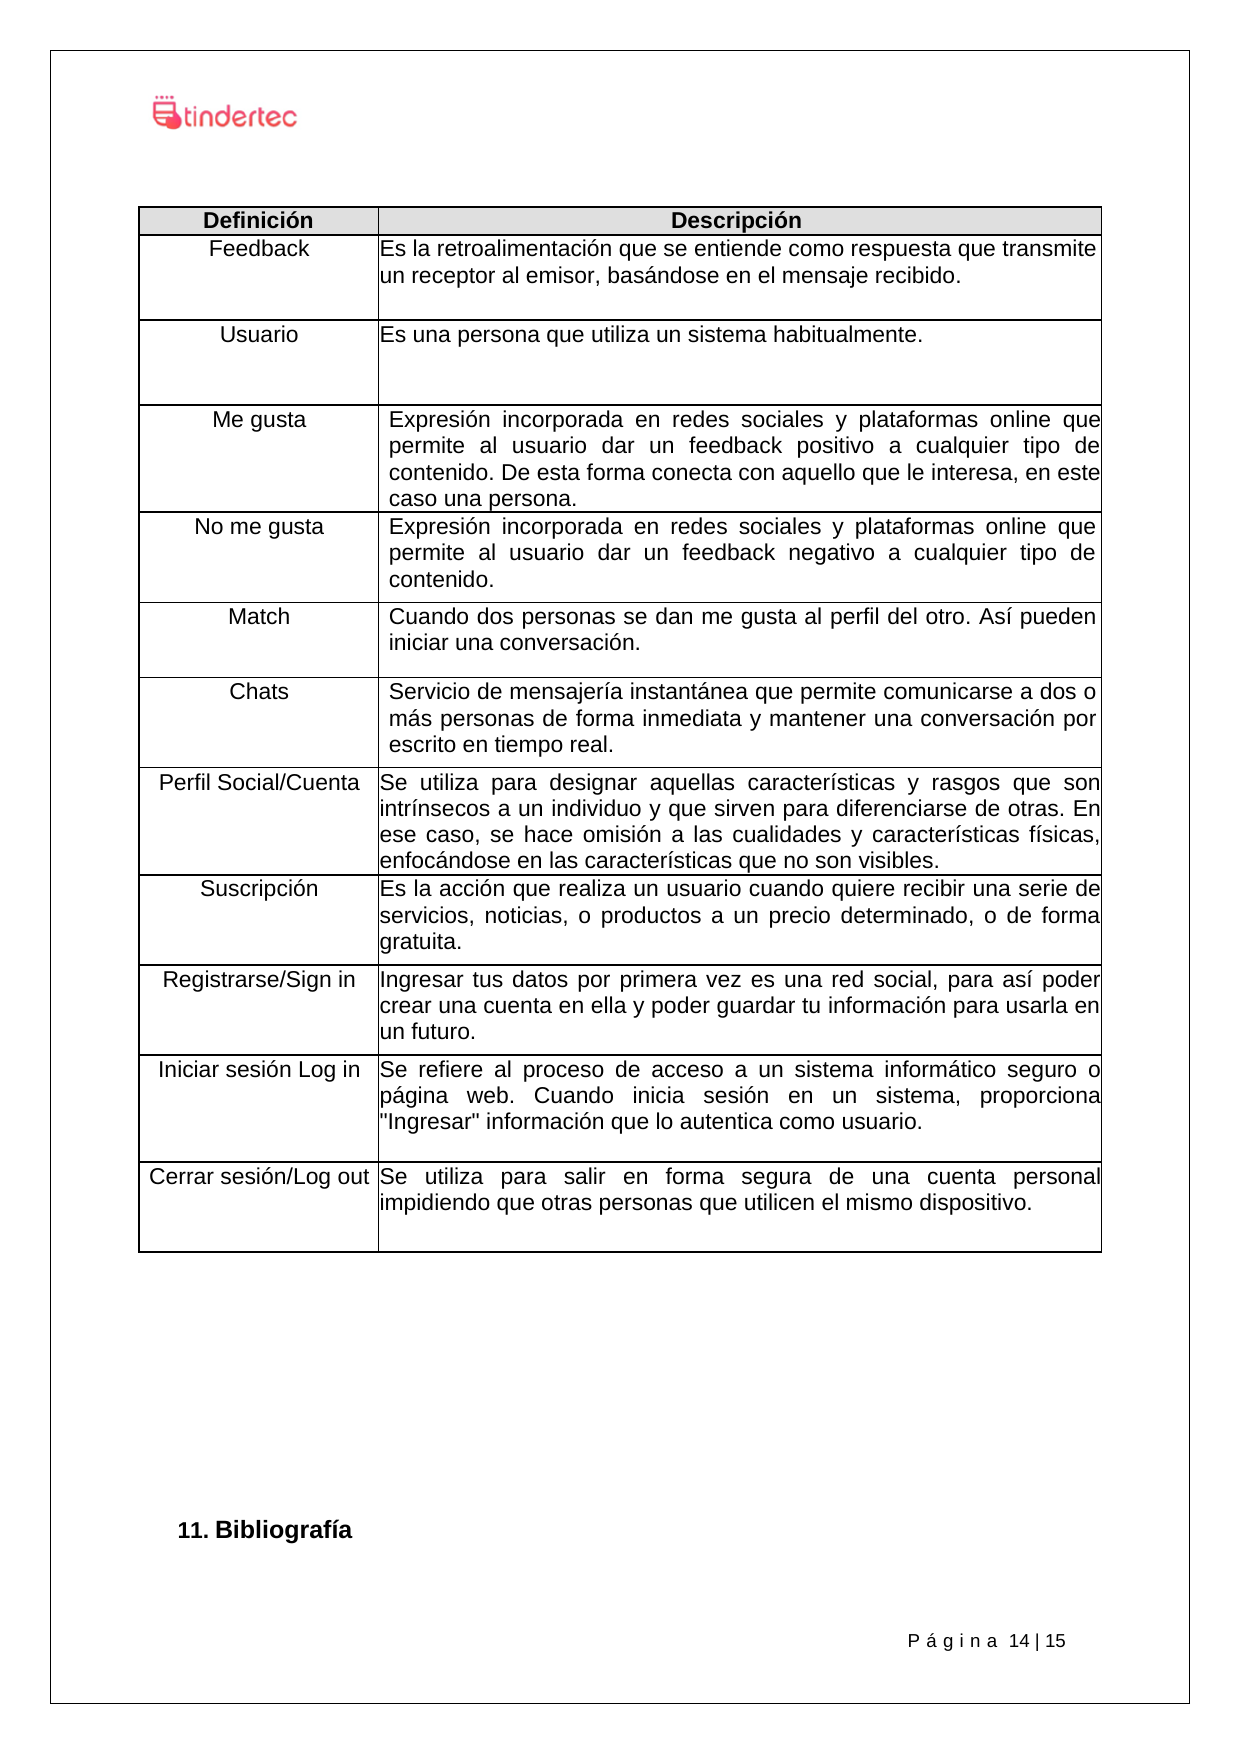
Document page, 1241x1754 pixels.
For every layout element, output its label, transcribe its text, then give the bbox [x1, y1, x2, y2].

table_cell Perfil Social/Cuenta [140, 768, 378, 874]
table_cell Iniciar sesión Log in [140, 1056, 378, 1161]
table_cell No me gusta [140, 513, 378, 601]
table_cell Se refiere al proceso de acceso a un sistema informático seguro o página web. Cuando inicia sesión en un sistema, proporciona "Ingresar" información que lo autentica como usuario. [379, 1056, 1101, 1161]
table_cell Ingresar tus datos por primera vez es una red social, para así poder crear una cuenta en ella y poder guardar tu información para usarla en un futuro. [379, 966, 1101, 1054]
table_cell Match [140, 603, 378, 677]
table_cell Servicio de mensajería instantánea que permite comunicarse a dos o más personas de forma inmediata y mantener una conversación por escrito en tiempo real. [379, 678, 1101, 767]
table_cell Es la retroalimentación que se entiende como respuesta que transmite un receptor al emisor, basándose en el mensaje recibido. [379, 236, 1101, 319]
list Bibliografía [177, 1515, 1093, 1544]
table_cell Expresión incorporada en redes sociales y plataformas online que permite al usuario dar un feedback negativo a cualquier tipo de contenido. [379, 513, 1101, 601]
table_header Descripción [379, 208, 1101, 234]
table_cell Se utiliza para designar aquellas características y rasgos que son intrínsecos a un individuo y que sirven para diferenciarse de otras. En ese caso, se hace omisión a las cualidades y características físicas, enfocándose en las características que no son visibles. [379, 768, 1101, 874]
table_cell Cerrar sesión/Log out [140, 1163, 378, 1251]
table_header Definición [140, 208, 376, 234]
table_cell Se utiliza para salir en forma segura de una cuenta personal impidiendo que otras personas que utilicen el mismo dispositivo. [379, 1163, 1101, 1251]
table_cell Chats [140, 678, 378, 767]
table_cell Me gusta [140, 406, 378, 511]
table_cell Es la acción que realiza un usuario cuando quiere recibir una serie de servicios, noticias, o productos a un precio determinado, o de forma gratuita. [379, 876, 1101, 964]
table_cell Registrarse/Sign in [140, 966, 378, 1054]
table_cell Expresión incorporada en redes sociales y plataformas online que permite al usuario dar un feedback positivo a cualquier tipo de contenido. De esta forma conecta con aquello que le interesa, en este caso una persona. [379, 406, 1101, 511]
picture [147, 86, 303, 139]
table_cell Suscripción [140, 876, 378, 964]
table_cell Feedback [140, 236, 378, 319]
table_cell Usuario [140, 321, 378, 404]
table_cell Es una persona que utiliza un sistema habitualmente. [379, 321, 1101, 404]
table_cell Cuando dos personas se dan me gusta al perfil del otro. Así pueden iniciar una conversación. [379, 603, 1101, 677]
